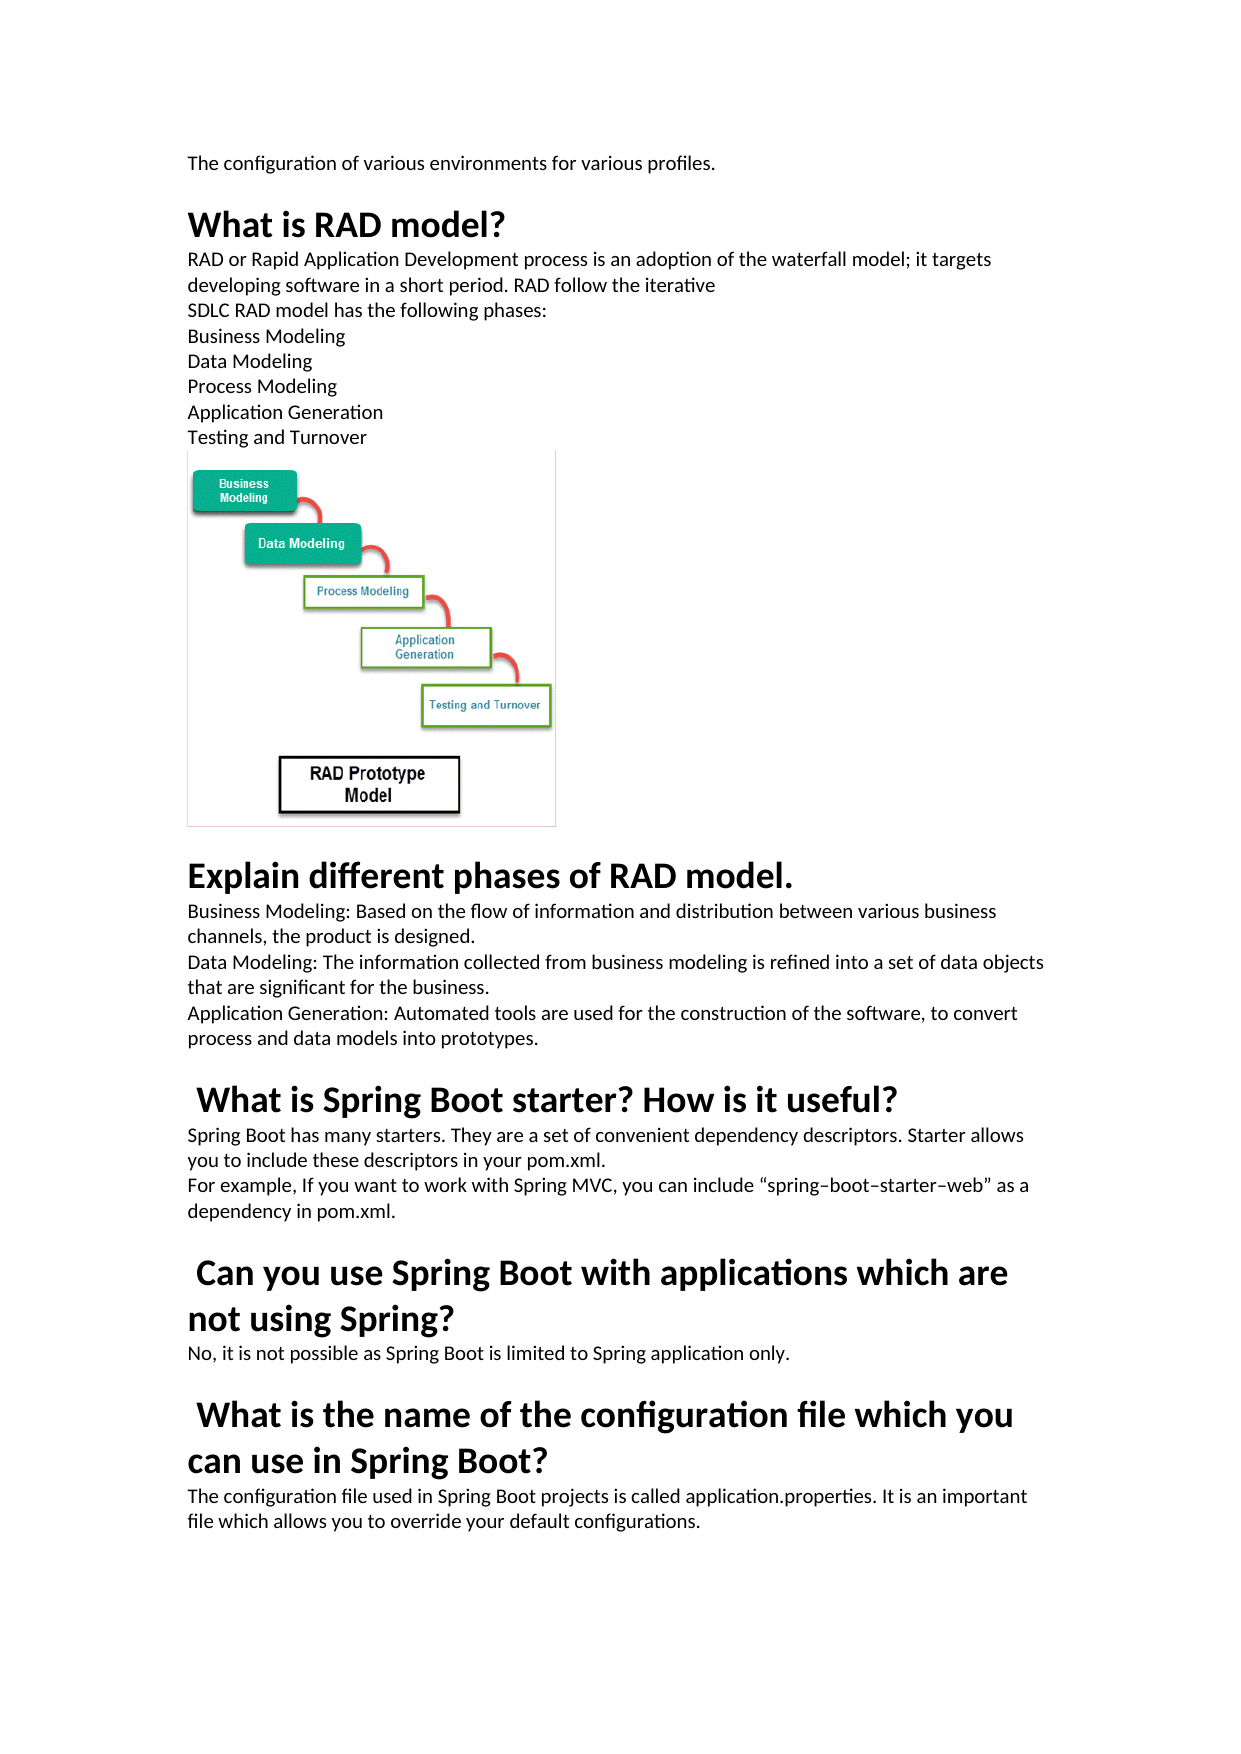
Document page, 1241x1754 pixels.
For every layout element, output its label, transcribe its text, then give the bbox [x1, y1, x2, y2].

text What is RAD model? [187, 201, 1053, 247]
text Business Modeling: Based on the flow of information and distribution between various business channels, the product is designed. [187, 898, 1053, 949]
text What is the name of the configuration file which you can use in Spring Boot? [187, 1391, 1053, 1483]
text Business Modeling [187, 323, 1053, 348]
text Application Generation [187, 399, 1053, 424]
text For example, If you want to work with Spring MVC, you can include “spring–boot–starter–web” as a dependency in pom.xml. [187, 1173, 1053, 1223]
text No, it is not possible as Spring Boot is limited to Spring application only. [187, 1341, 1053, 1366]
text Can you use Spring Boot with applications which are not using Spring? [187, 1249, 1053, 1341]
text Testing and Turnover [187, 424, 1053, 450]
text The configuration file used in Spring Boot projects is called application.properties. It is an important file which allows you to override your default configurations. [187, 1483, 1053, 1534]
text What is Spring Boot starter? How is it useful? [187, 1076, 1053, 1122]
text Application Generation: Automated tools are used for the construction of the software, to convert process and data models into prototypes. [187, 1000, 1053, 1051]
text Spring Boot has many starters. They are a set of convenient dependency descriptors. Starter allows you to include these descriptors in your pom.xml. [187, 1122, 1053, 1173]
text Process Modeling [187, 374, 1053, 399]
text Data Modeling: The information collected from business modeling is refined into a set of data objects that are significant for the business. [187, 949, 1053, 1000]
text RAD or Rapid Application Development process is an adoption of the waterfall model; it targets developing software in a short period. RAD follow the iterative [187, 247, 1053, 297]
text SDLC RAD model has the following phases: [187, 297, 1053, 323]
text Data Modeling [187, 348, 1053, 374]
text The configuration of various environments for various profiles. [187, 150, 1053, 175]
text Explain different phases of RAD model. [187, 852, 1053, 898]
picture [187, 450, 556, 827]
